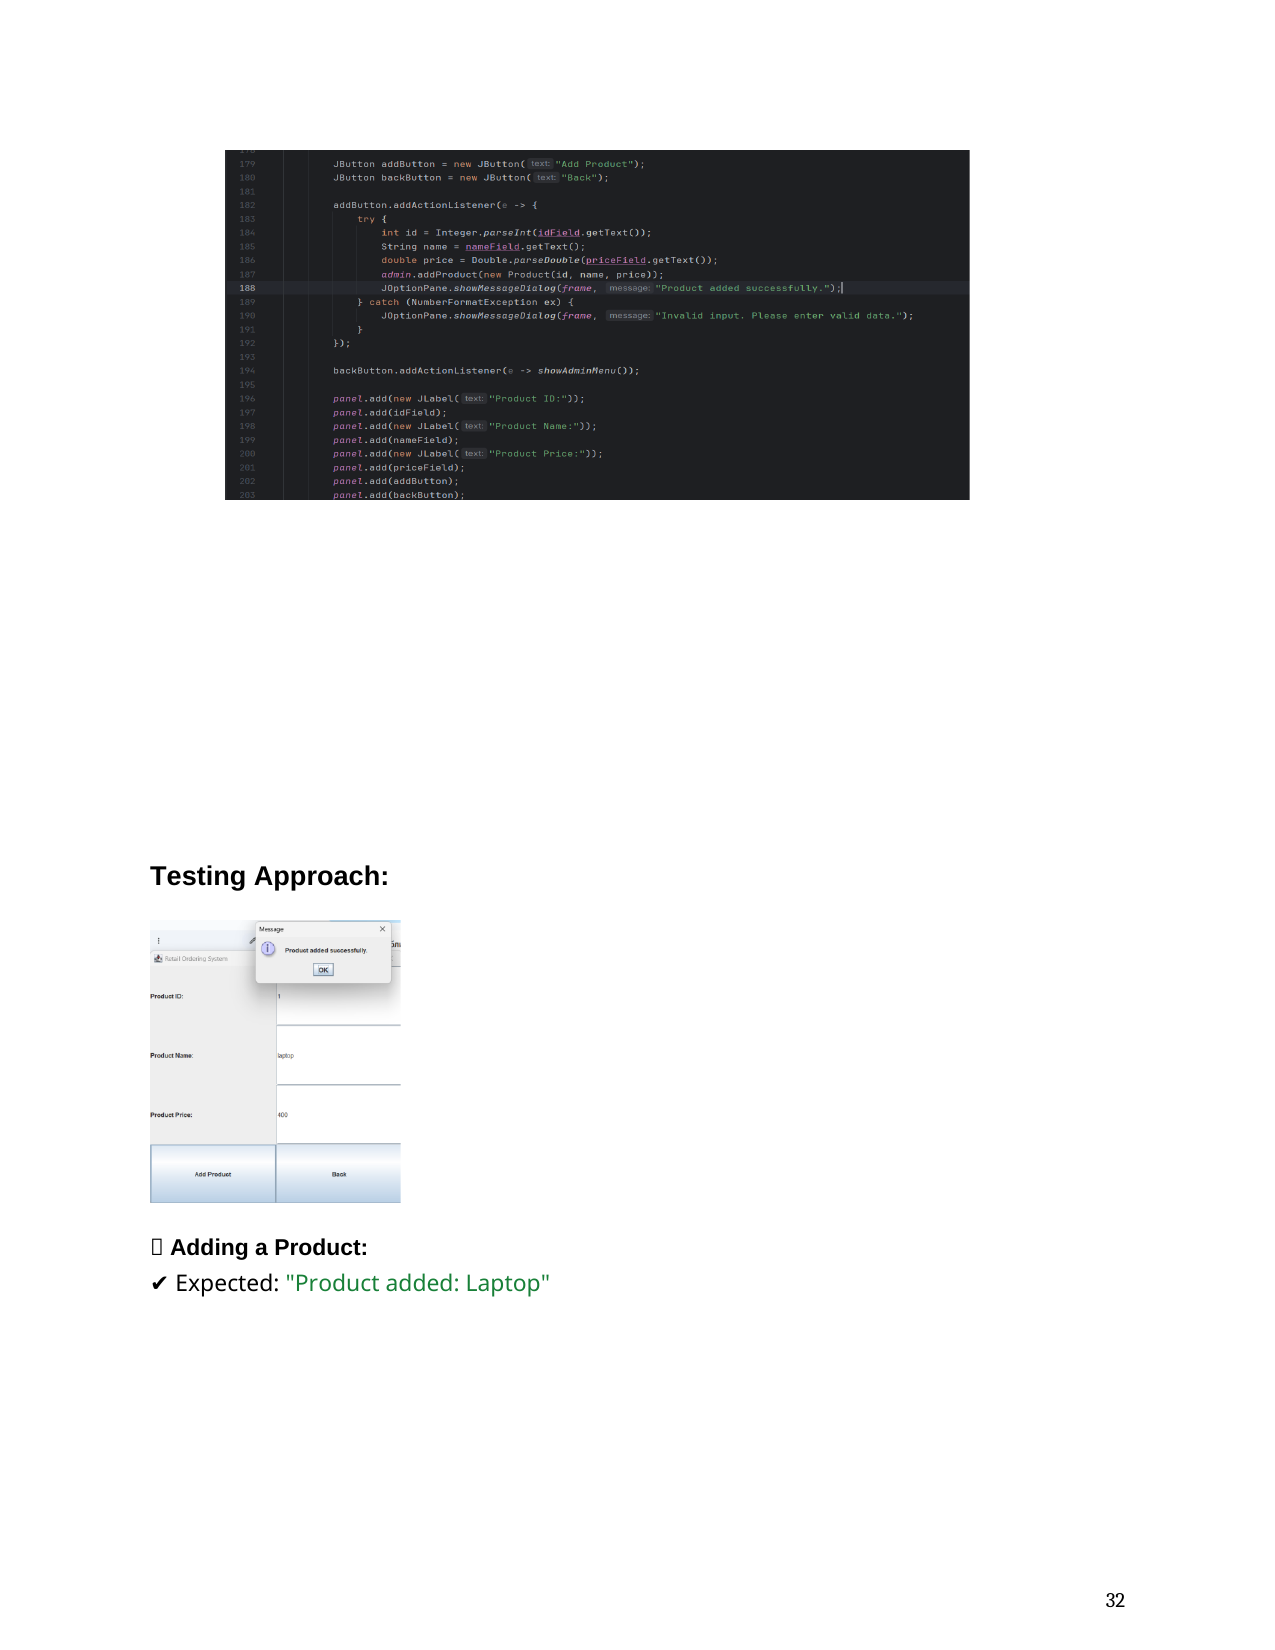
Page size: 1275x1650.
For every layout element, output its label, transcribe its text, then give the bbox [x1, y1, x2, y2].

text Testing Approach: [150, 860, 1125, 891]
text ✅ Adding a Product: ✔ Expected: "Product added: Laptop" [150, 1231, 1125, 1298]
picture [225, 150, 970, 500]
picture [150, 920, 401, 1203]
